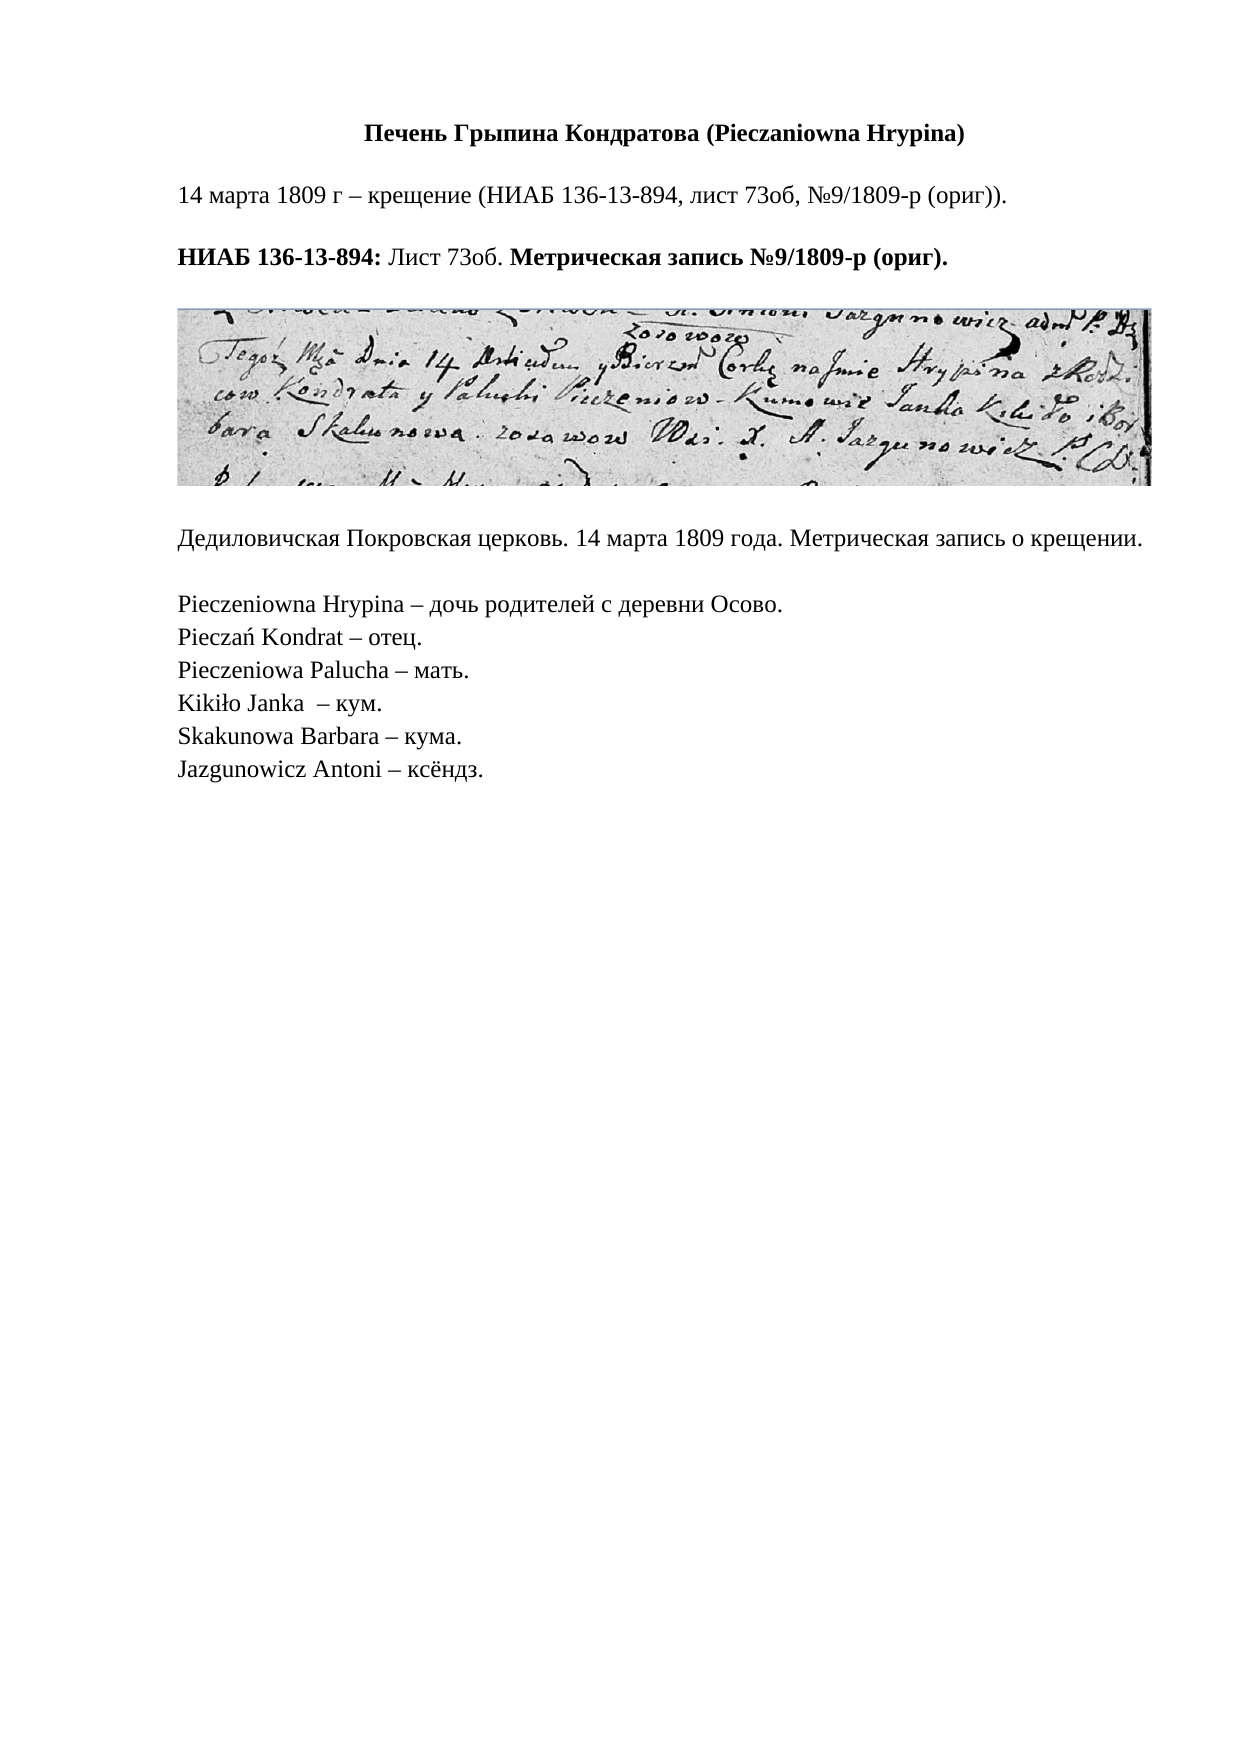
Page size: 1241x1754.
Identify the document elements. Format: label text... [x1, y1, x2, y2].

picture [177, 308, 1152, 486]
text Jazgunowicz Antoni – ксёндз. [177, 754, 1152, 783]
text Дедиловичская Покровская церковь. 14 марта 1809 года. Метрическая запись о крещении. [177, 523, 1152, 552]
text Pieczeniowa Palucha – мать. [177, 655, 1152, 684]
text Skakunowa Barbara – кума. [177, 721, 1152, 750]
text НИАБ 136-13-894: Лист 73об. Метрическая запись №9/1809-р (ориг). [177, 242, 1152, 271]
text Pieczań Kondrat – отец. [177, 622, 1152, 651]
text Pieczeniowna Hrypina – дочь родителей с деревни Осовo. [177, 589, 1152, 618]
text Kikiło Janka – кум. [177, 688, 1152, 717]
text 14 марта 1809 г – крещение (НИАБ 136-13-894, лист 73об, №9/1809-р (ориг)). [177, 180, 1152, 209]
text Печень Грыпина Кондратова (Pieczaniowna Hrypina) [177, 118, 1152, 147]
